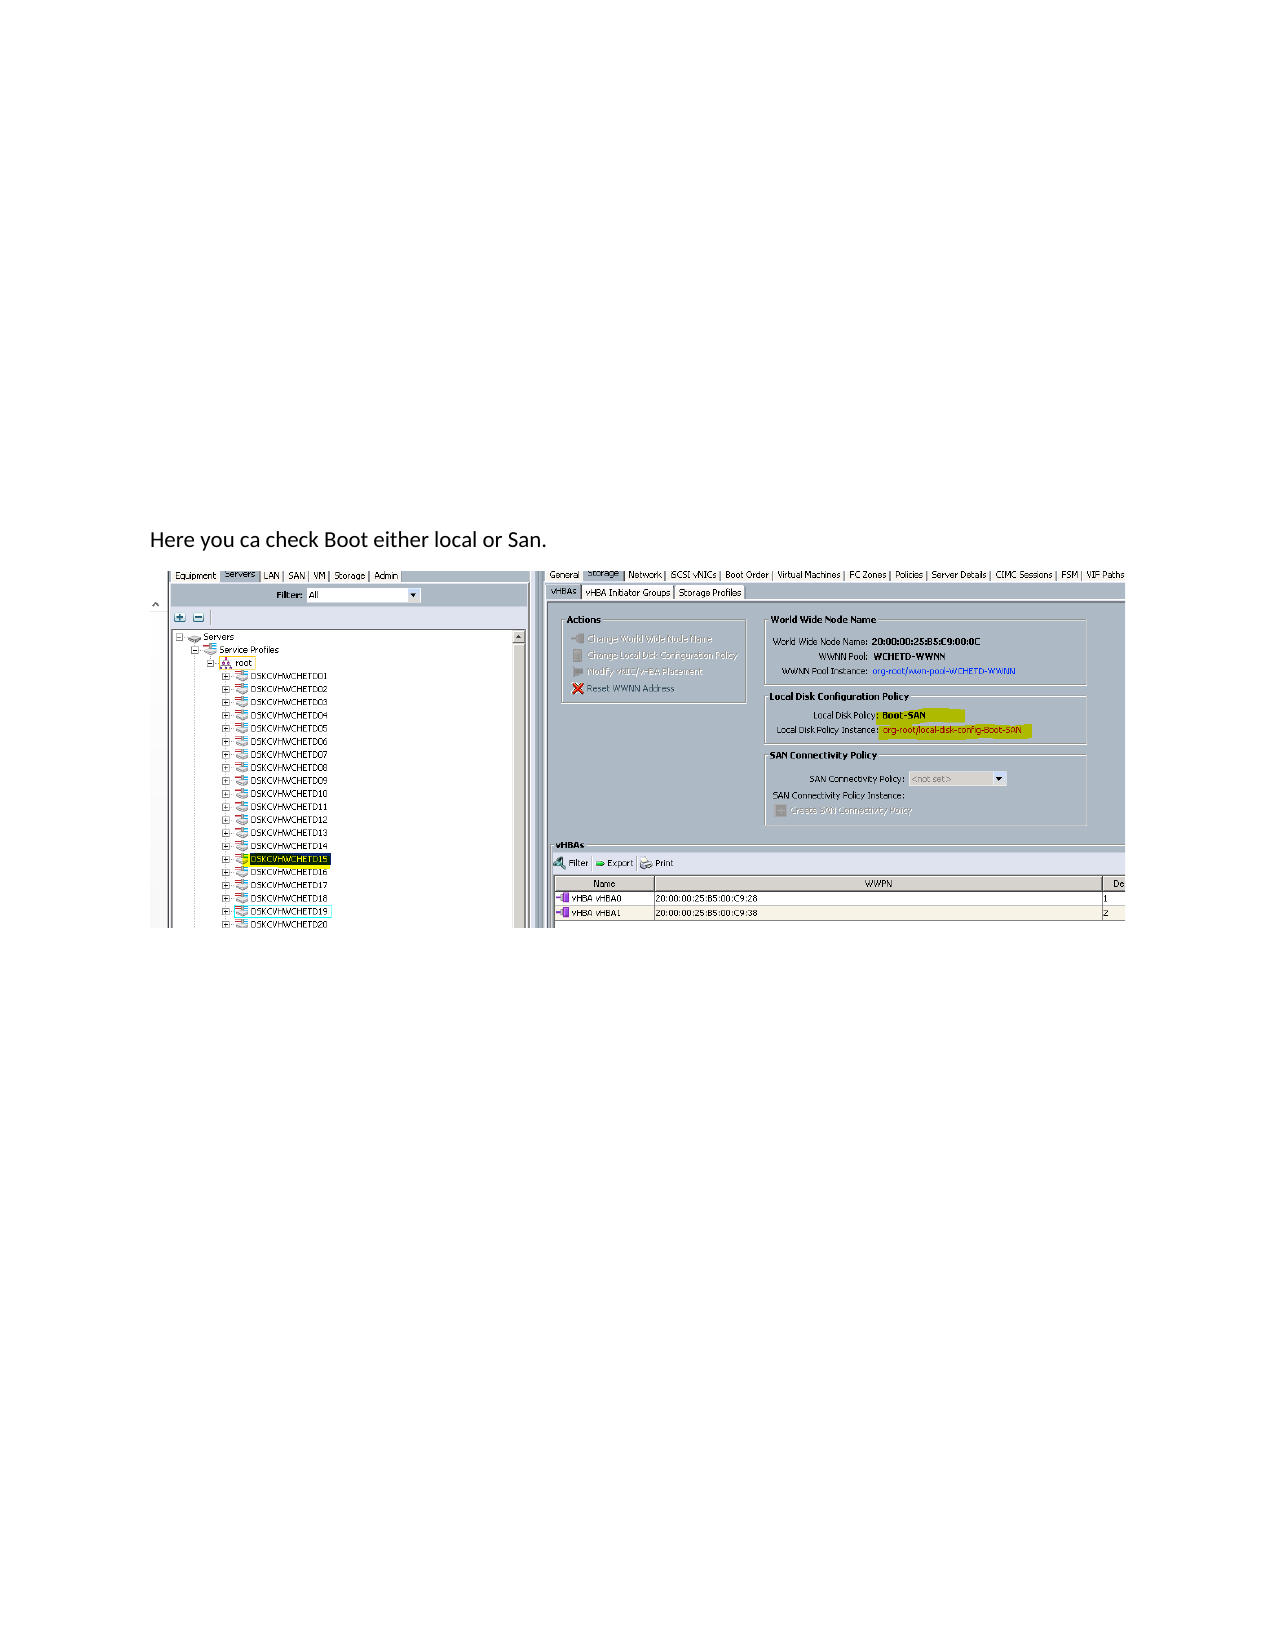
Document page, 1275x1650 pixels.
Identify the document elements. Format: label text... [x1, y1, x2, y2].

text Here you ca check Boot either local or San. [150, 525, 1125, 553]
picture [150, 571, 1125, 928]
